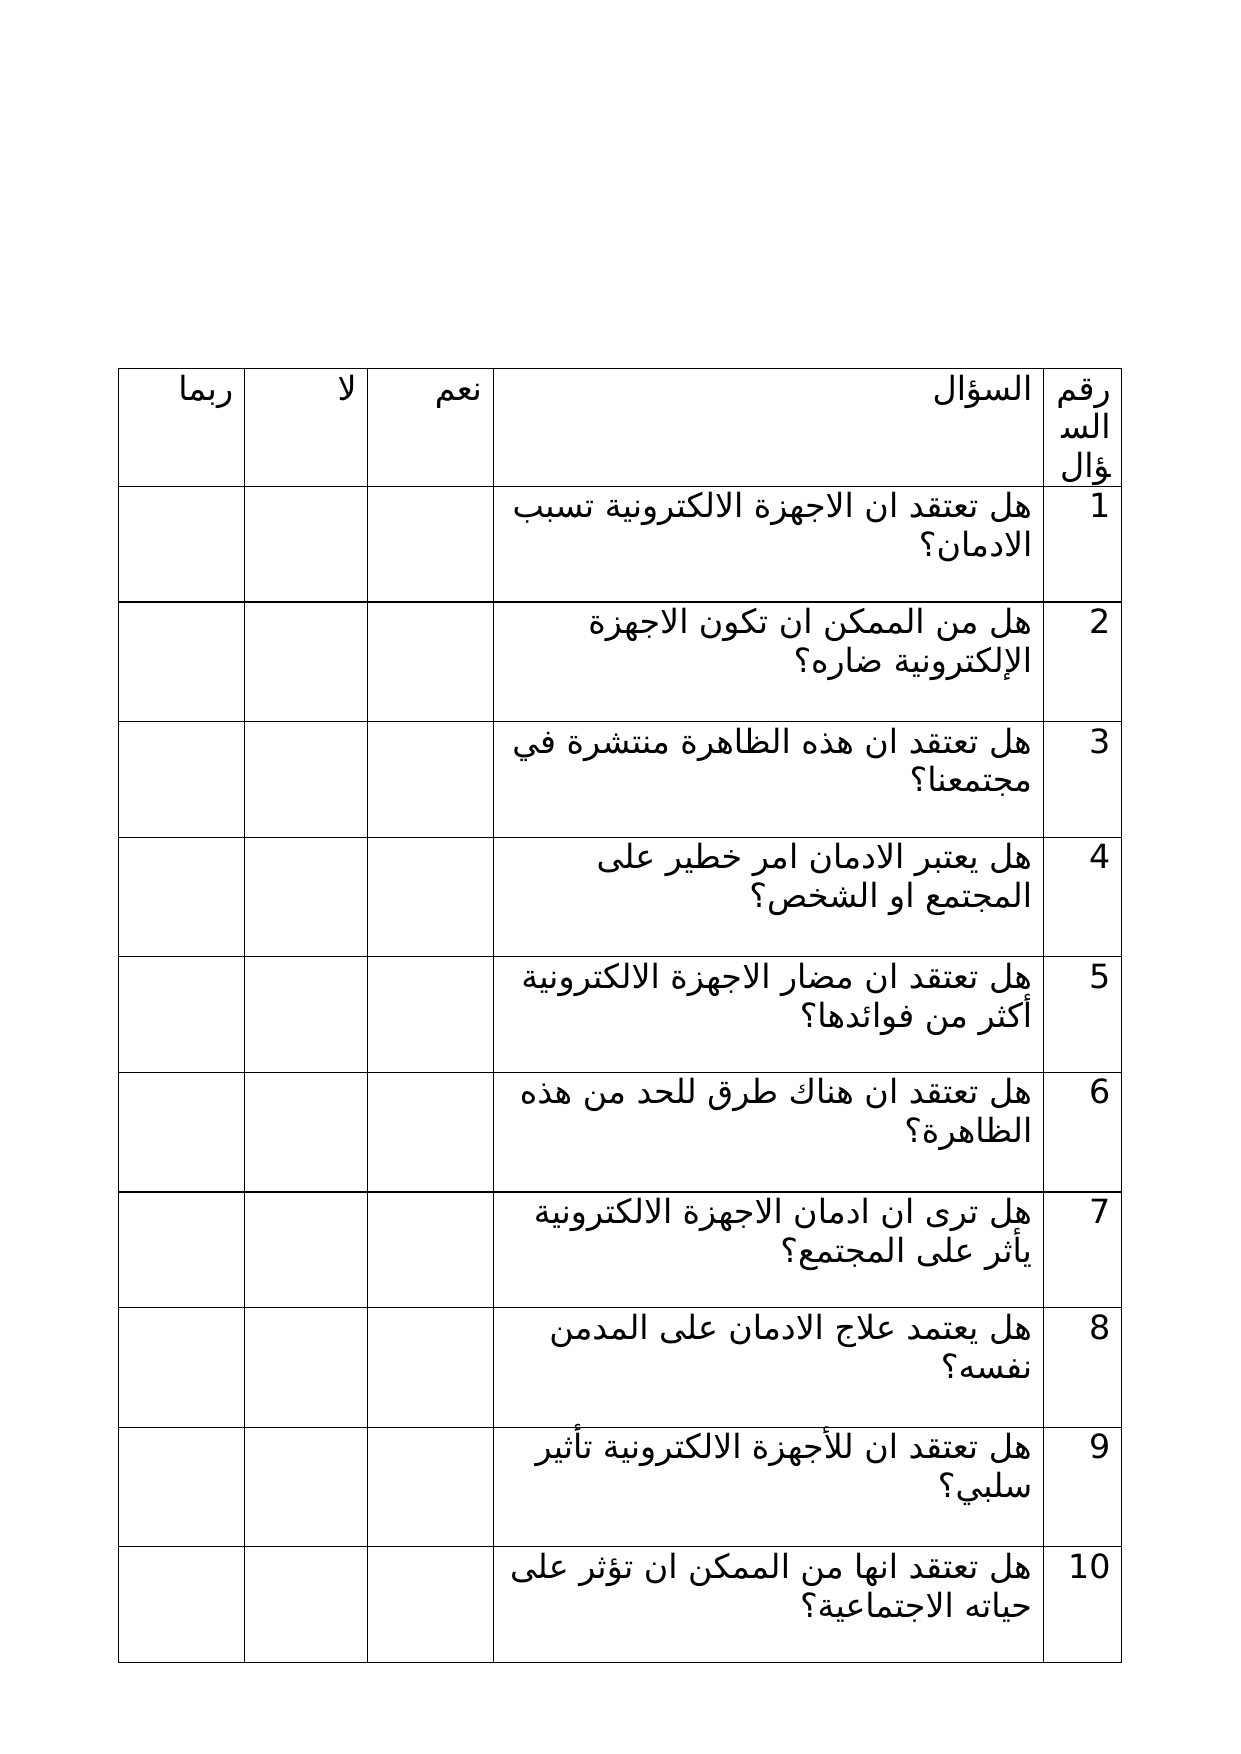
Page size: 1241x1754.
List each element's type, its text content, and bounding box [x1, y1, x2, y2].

table_cell [368, 487, 493, 601]
table_cell 8 [1044, 1308, 1121, 1427]
table_header رقم السؤال [1044, 369, 1121, 486]
table_cell 4 [1044, 838, 1121, 956]
table_cell 6 [1044, 1073, 1121, 1191]
table_cell [119, 1193, 244, 1307]
table_cell 3 [1044, 722, 1121, 837]
table_cell [245, 487, 367, 601]
table_cell [245, 1547, 367, 1662]
table_cell هل تعتقد انها من الممكن ان تؤثر على حياته الاجتماعية؟ [494, 1547, 1043, 1662]
table_cell 9 [1044, 1428, 1121, 1546]
table_cell [368, 1308, 493, 1427]
table_cell [368, 722, 493, 837]
table_cell هل يعتمد علاج الادمان على المدمن نفسه؟ [494, 1308, 1043, 1427]
table_cell [368, 838, 493, 956]
table_cell هل تعتقد ان هناك طرق للحد من هذه الظاهرة؟ [494, 1073, 1043, 1191]
table_cell [368, 1073, 493, 1191]
table_cell [245, 1308, 367, 1427]
table_cell [368, 603, 493, 721]
table_cell [245, 1073, 367, 1191]
table_cell [119, 487, 244, 601]
table_cell هل تعتقد ان هذه الظاهرة منتشرة في مجتمعنا؟ [494, 722, 1043, 837]
table_cell 2 [1044, 603, 1121, 721]
table_header ربما [119, 369, 244, 486]
table_cell [119, 603, 244, 721]
table_cell هل ترى ان ادمان الاجهزة الالكترونية يأثر على المجتمع؟ [494, 1193, 1043, 1307]
table_cell هل تعتقد ان مضار الاجهزة الالكترونية أكثر من فوائدها؟ [494, 957, 1043, 1072]
table_cell [119, 957, 244, 1072]
table_cell هل يعتبر الادمان امر خطير على المجتمع او الشخص؟ [494, 838, 1043, 956]
table_cell [245, 1193, 367, 1307]
table_cell [119, 1428, 244, 1546]
table_cell [119, 722, 244, 837]
table_cell [368, 1193, 493, 1307]
table_cell [368, 957, 493, 1072]
table_cell [245, 722, 367, 837]
table_header السؤال [494, 369, 1043, 486]
table_cell 10 [1044, 1547, 1121, 1662]
table_cell [119, 1073, 244, 1191]
table_cell هل تعتقد ان للأجهزة الالكترونية تأثير سلبي؟ [494, 1428, 1043, 1546]
table_cell [119, 1547, 244, 1662]
table_cell [245, 838, 367, 956]
table_cell هل من الممكن ان تكون الاجهزة الإلكترونية ضاره؟ [494, 603, 1043, 721]
table_cell [368, 1428, 493, 1546]
table_cell [245, 957, 367, 1072]
table_header لا [245, 369, 367, 486]
table_cell 5 [1044, 957, 1121, 1072]
table_cell [119, 838, 244, 956]
table_cell هل تعتقد ان الاجهزة الالكترونية تسبب الادمان؟ [494, 487, 1043, 601]
table_header نعم [368, 369, 493, 486]
table_cell [245, 603, 367, 721]
table_cell 7 [1044, 1193, 1121, 1307]
table_cell [368, 1547, 493, 1662]
table_cell 1 [1044, 487, 1121, 601]
table_cell [245, 1428, 367, 1546]
table_cell [119, 1308, 244, 1427]
